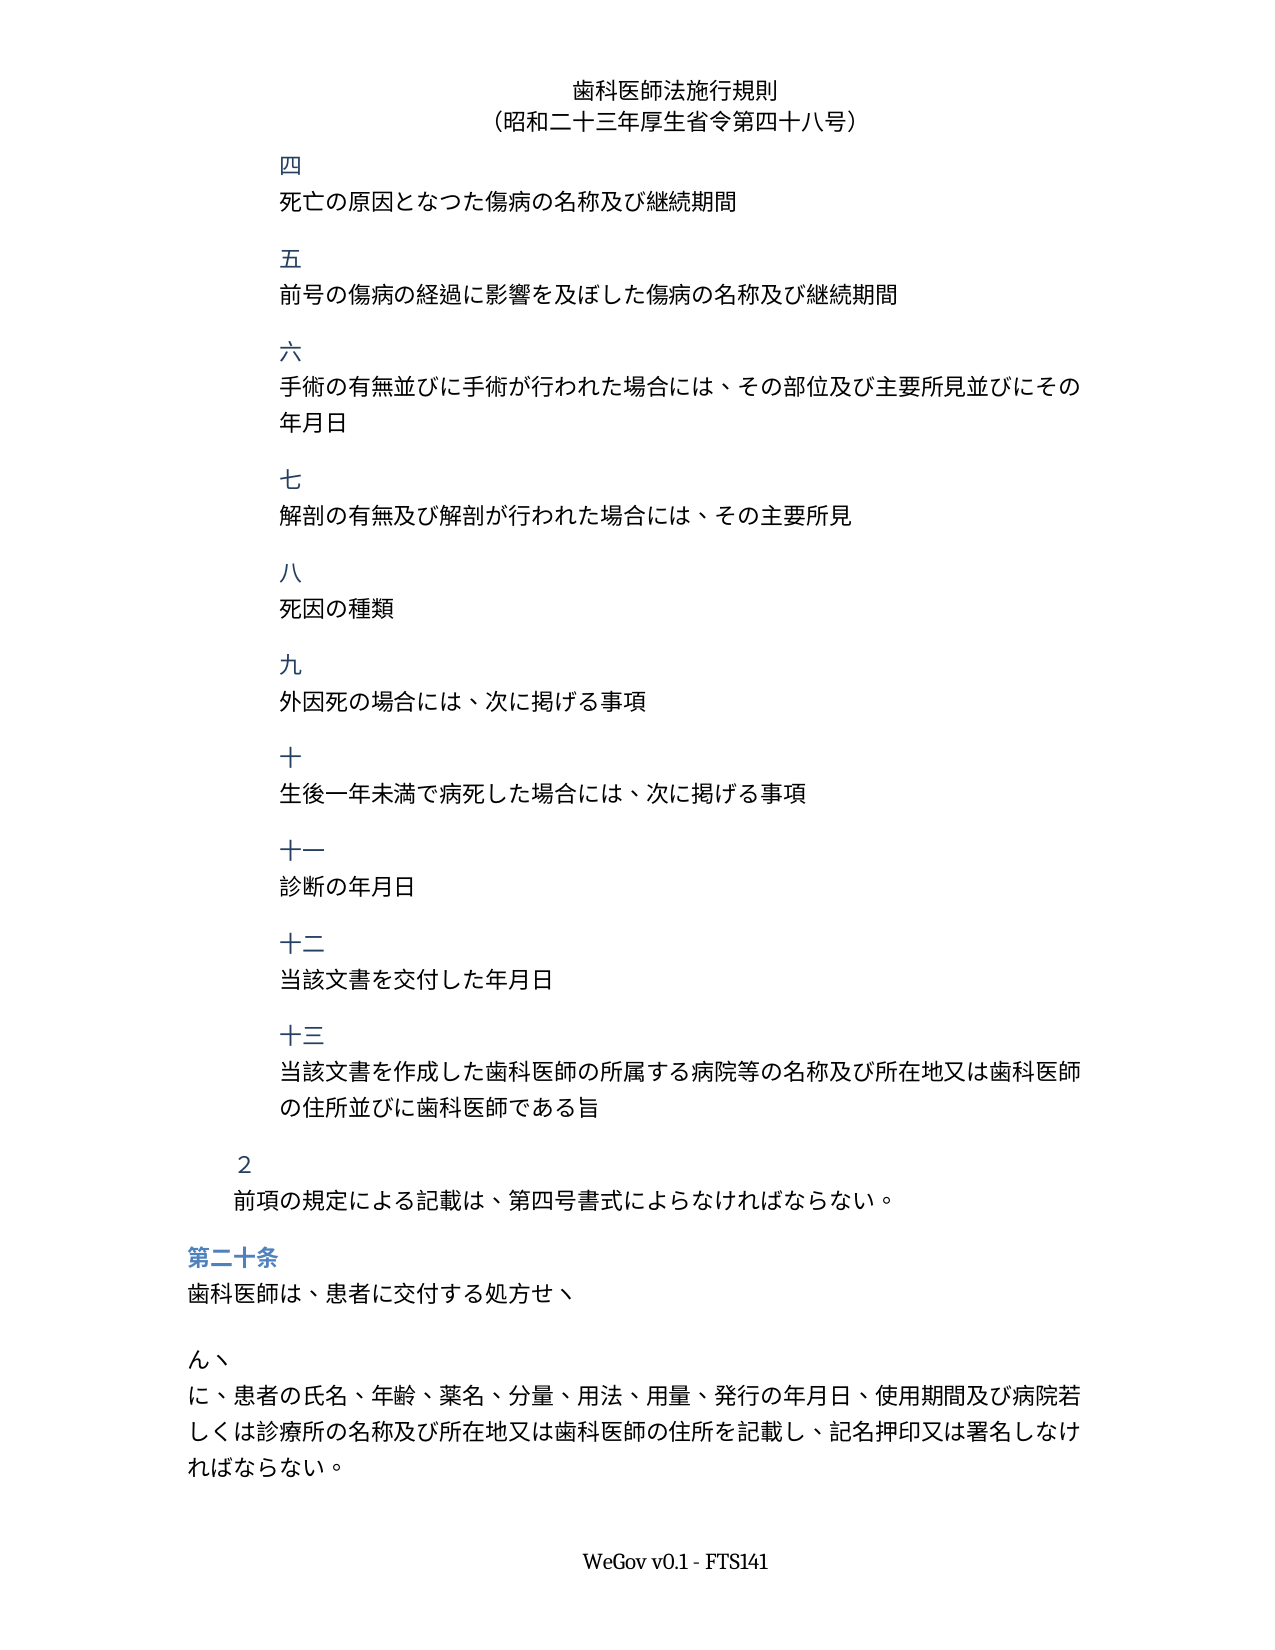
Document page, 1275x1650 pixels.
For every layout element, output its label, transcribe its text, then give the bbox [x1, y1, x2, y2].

subtitle ２ [233, 1149, 1087, 1180]
subtitle 六 [279, 335, 1087, 367]
subtitle 八 [279, 557, 1087, 588]
subtitle 九 [279, 649, 1087, 681]
text 当該文書を作成した歯科医師の所属する病院等の名称及び所在地又は歯科医師の住所並びに歯科医師である旨 [279, 1056, 1087, 1123]
text 外因死の場合には、次に掲げる事項 [279, 685, 1087, 717]
text 死因の種類 [279, 593, 1087, 624]
subtitle 七 [279, 464, 1087, 495]
subtitle 五 [279, 243, 1087, 274]
subtitle 十一 [279, 835, 1087, 866]
text 生後一年未満で病死した場合には、次に掲げる事項 [279, 778, 1087, 809]
text 解剖の有無及び解剖が行われた場合には、その主要所見 [279, 500, 1087, 531]
text 歯科医師は、患者に交付する処方せヽ んヽ に、患者の氏名、年齢、薬名、分量、用法、用量、発行の年月日、使用期間及び病院若しくは診療所の名称及び所在地又は歯科医師の住所を記載し、記名押印又は署名しなければならない。 [187, 1278, 1087, 1483]
text 診断の年月日 [279, 871, 1087, 902]
subtitle 四 [279, 150, 1087, 181]
text 死亡の原因となつた傷病の名称及び継続期間 [279, 186, 1087, 217]
subtitle 十二 [279, 928, 1087, 959]
text 手術の有無並びに手術が行われた場合には、その部位及び主要所見並びにその年月日 [279, 371, 1087, 438]
text 前項の規定による記載は、第四号書式によらなければならない。 [233, 1185, 1087, 1216]
subtitle 第二十条 [187, 1242, 1087, 1273]
subtitle 十 [279, 742, 1087, 773]
subtitle 十三 [279, 1020, 1087, 1052]
text 当該文書を交付した年月日 [279, 963, 1087, 995]
text 前号の傷病の経過に影響を及ぼした傷病の名称及び継続期間 [279, 279, 1087, 310]
